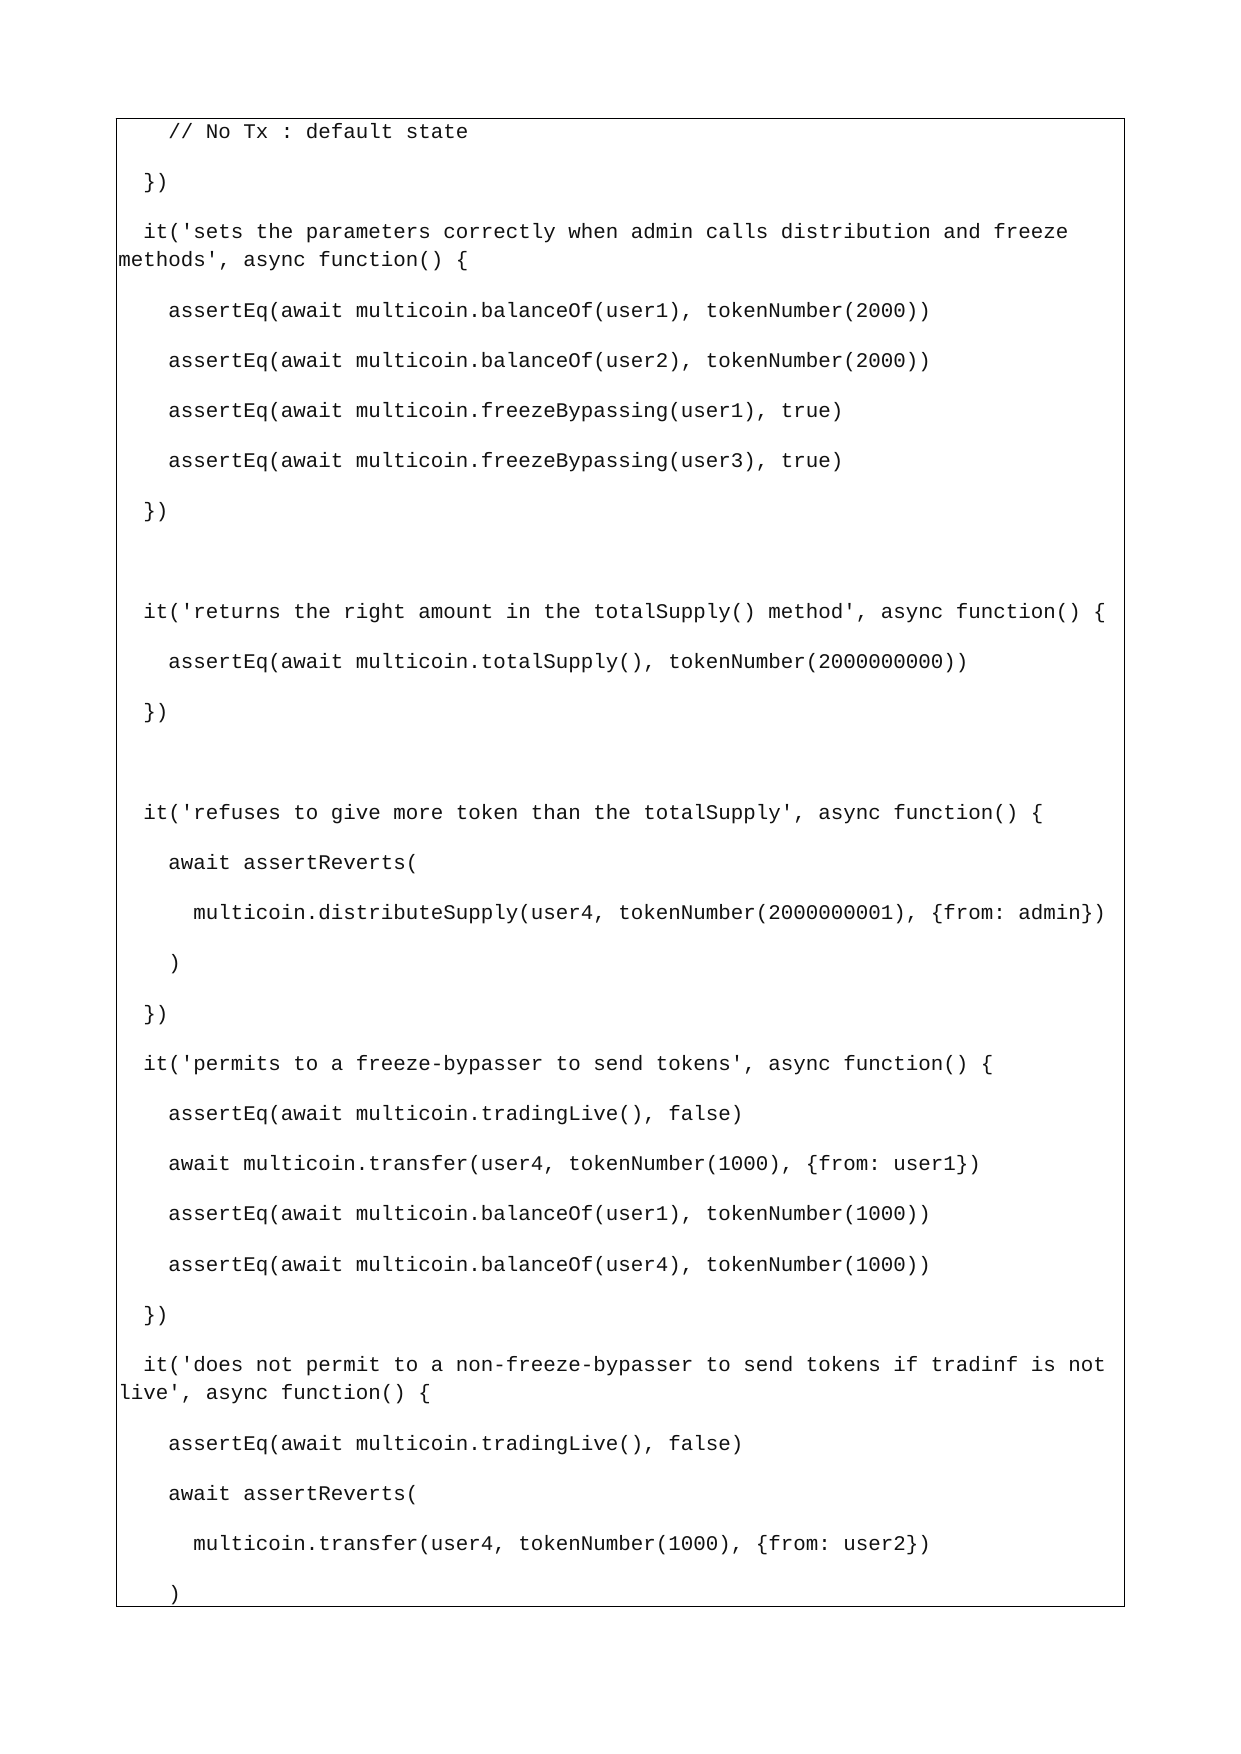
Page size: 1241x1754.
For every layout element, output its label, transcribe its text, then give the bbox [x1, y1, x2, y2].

text }) [117, 498, 1124, 524]
text await assertReverts( [117, 1480, 1124, 1506]
text it('returns the right amount in the totalSupply() method', async function() { [117, 598, 1124, 624]
text }) [117, 699, 1124, 725]
text ) [117, 1581, 1124, 1606]
text assertEq(await multicoin.balanceOf(user1), tokenNumber(1000)) [117, 1201, 1124, 1227]
text multicoin.transfer(user4, tokenNumber(1000), {from: user2}) [117, 1530, 1124, 1557]
text assertEq(await multicoin.totalSupply(), tokenNumber(2000000000)) [117, 648, 1124, 675]
text await assertReverts( [117, 849, 1124, 876]
text assertEq(await multicoin.tradingLive(), false) [117, 1100, 1124, 1127]
text it('refuses to give more token than the totalSupply', async function() { [117, 799, 1124, 825]
text it('permits to a freeze-bypasser to send tokens', async function() { [117, 1050, 1124, 1076]
text }) [117, 1000, 1124, 1026]
text assertEq(await multicoin.freezeBypassing(user3), true) [117, 448, 1124, 474]
text it('does not permit to a non-freeze-bypasser to send tokens if tradinf is not live', async function() { [117, 1351, 1124, 1406]
text multicoin.distributeSupply(user4, tokenNumber(2000000001), {from: admin}) [117, 899, 1124, 926]
text await multicoin.transfer(user4, tokenNumber(1000), {from: user1}) [117, 1151, 1124, 1177]
text assertEq(await multicoin.balanceOf(user2), tokenNumber(2000)) [117, 347, 1124, 373]
text ) [117, 950, 1124, 976]
text assertEq(await multicoin.tradingLive(), false) [117, 1430, 1124, 1456]
text }) [117, 168, 1124, 194]
text // No Tx : default state [117, 119, 1124, 144]
text it('sets the parameters correctly when admin calls distribution and freeze methods', async function() { [117, 218, 1124, 273]
text assertEq(await multicoin.balanceOf(user4), tokenNumber(1000)) [117, 1251, 1124, 1277]
text assertEq(await multicoin.balanceOf(user1), tokenNumber(2000)) [117, 297, 1124, 323]
text }) [117, 1301, 1124, 1327]
text assertEq(await multicoin.freezeBypassing(user1), true) [117, 397, 1124, 424]
